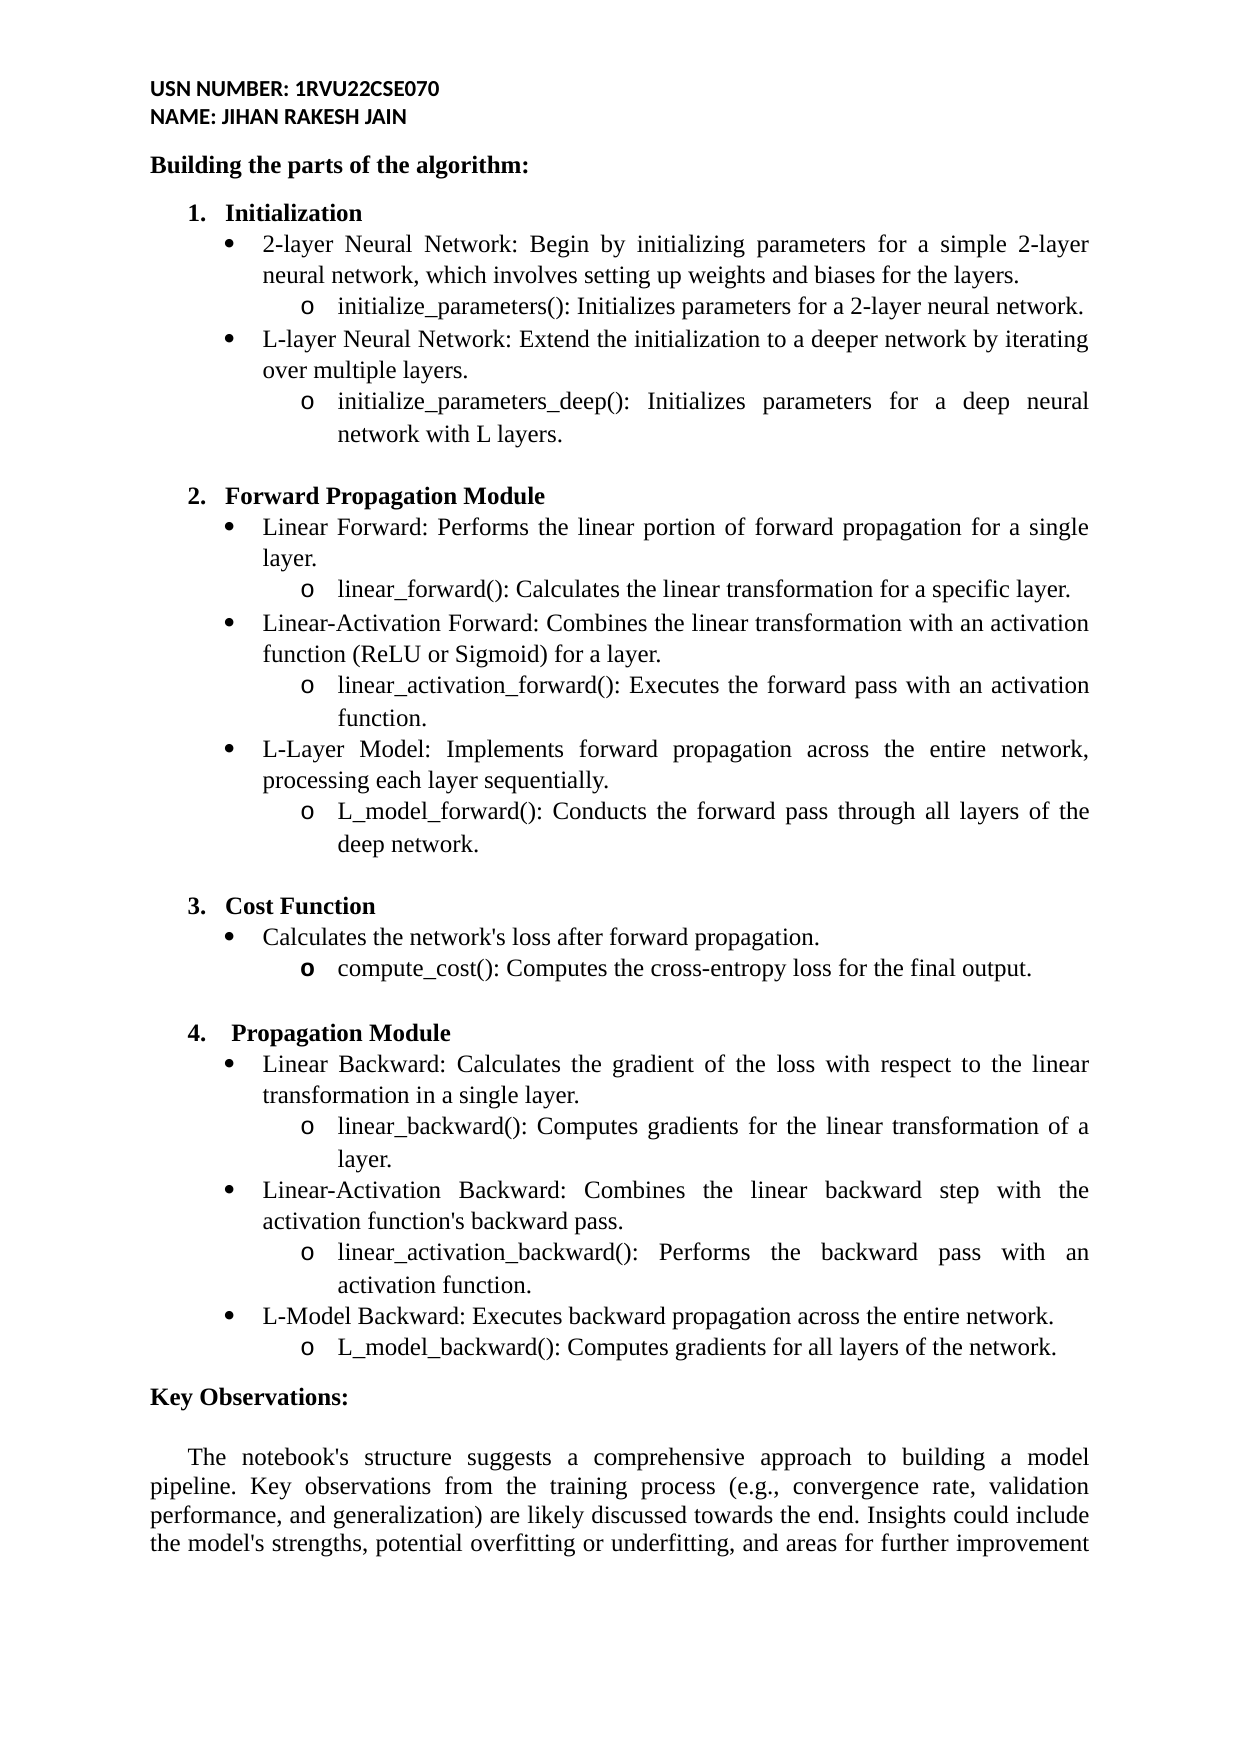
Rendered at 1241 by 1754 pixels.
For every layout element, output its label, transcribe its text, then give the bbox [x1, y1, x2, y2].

list L-Layer Model: Implements forward propagation across the entire network, processing each layer sequentially. [225, 734, 1090, 794]
list L-Model Backward: Executes backward propagation across the entire network. [225, 1301, 1090, 1330]
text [150, 1442, 1090, 1557]
list Cost Function [187, 891, 1090, 920]
list 2-layer Neural Network: Begin by initializing parameters for a simple 2-layer neural network, which involves setting up weights and biases for the layers. [225, 229, 1090, 288]
list initialize_parameters_deep(): Initializes parameters for a deep neural network with L layers. [300, 386, 1090, 448]
list Linear Backward: Calculates the gradient of the loss with respect to the linear transformation in a single layer. [225, 1049, 1090, 1108]
list linear_forward(): Calculates the linear transformation for a specific layer. [300, 574, 1090, 605]
list Linear-Activation Forward: Combines the linear transformation with an activation function (ReLU or Sigmoid) for a layer. [225, 608, 1090, 667]
list Forward Propagation Module [187, 481, 1090, 510]
list Initialization [187, 198, 1090, 226]
list linear_activation_forward(): Executes the forward pass with an activation function. [300, 670, 1090, 732]
list Calculates the network's loss after forward propagation. [225, 922, 1090, 951]
list L_model_forward(): Conducts the forward pass through all layers of the deep network. [300, 796, 1090, 858]
list initialize_parameters(): Initializes parameters for a 2-layer neural network. [300, 291, 1090, 322]
list compute_cost(): Computes the cross-entropy loss for the final output. [300, 953, 1090, 984]
list L-layer Neural Network: Extend the initialization to a deeper network by iterating over multiple layers. [225, 324, 1090, 384]
list Linear Forward: Performs the linear portion of forward propagation for a single layer. [225, 512, 1090, 572]
text Building the parts of the algorithm: [150, 150, 1090, 179]
list linear_activation_backward(): Performs the backward pass with an activation function. [300, 1237, 1090, 1299]
text Key Observations: [150, 1382, 1090, 1411]
list Propagation Module [187, 1018, 1090, 1046]
list L_model_backward(): Computes gradients for all layers of the network. [300, 1332, 1090, 1363]
list Linear-Activation Backward: Combines the linear backward step with the activation function's backward pass. [225, 1175, 1090, 1235]
list linear_backward(): Computes gradients for the linear transformation of a layer. [300, 1111, 1090, 1173]
